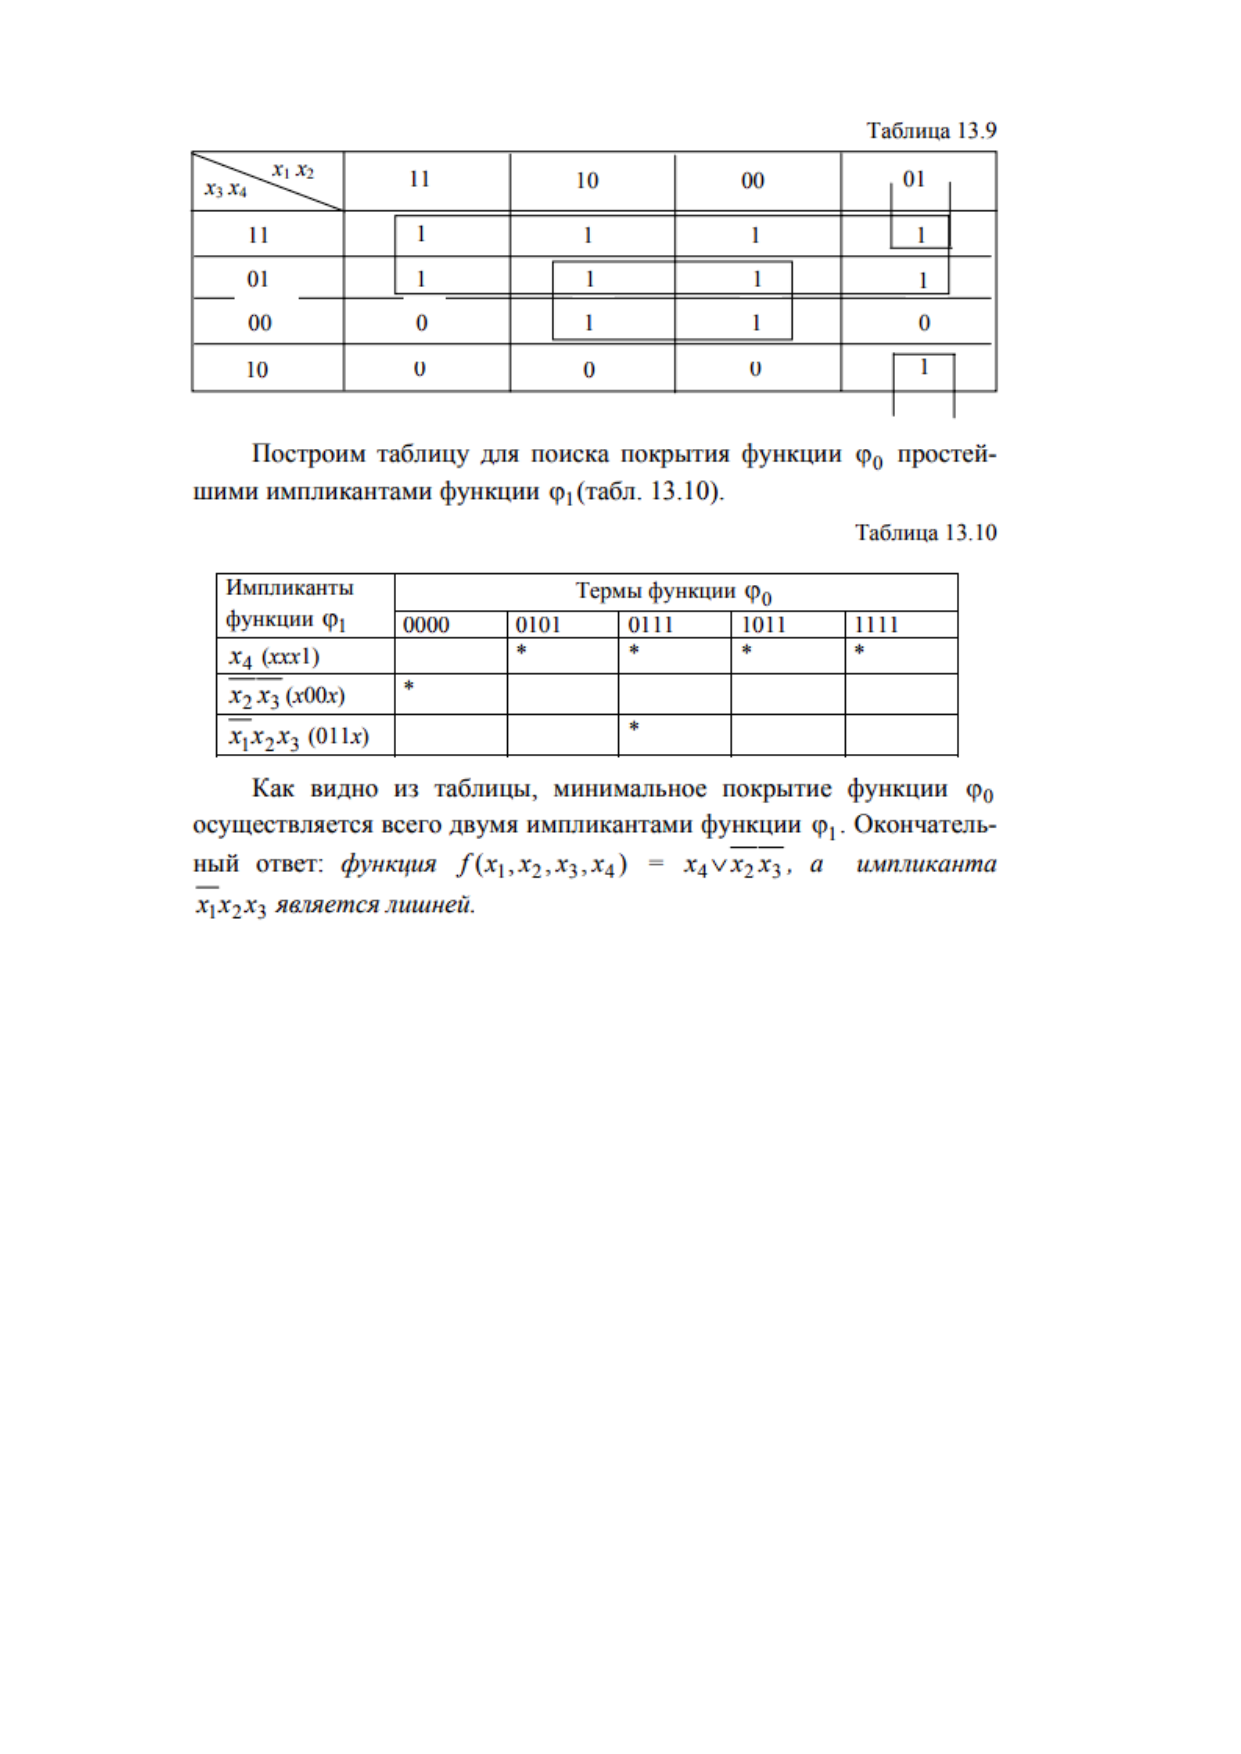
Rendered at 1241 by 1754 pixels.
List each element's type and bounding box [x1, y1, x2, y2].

picture [177, 118, 1006, 936]
